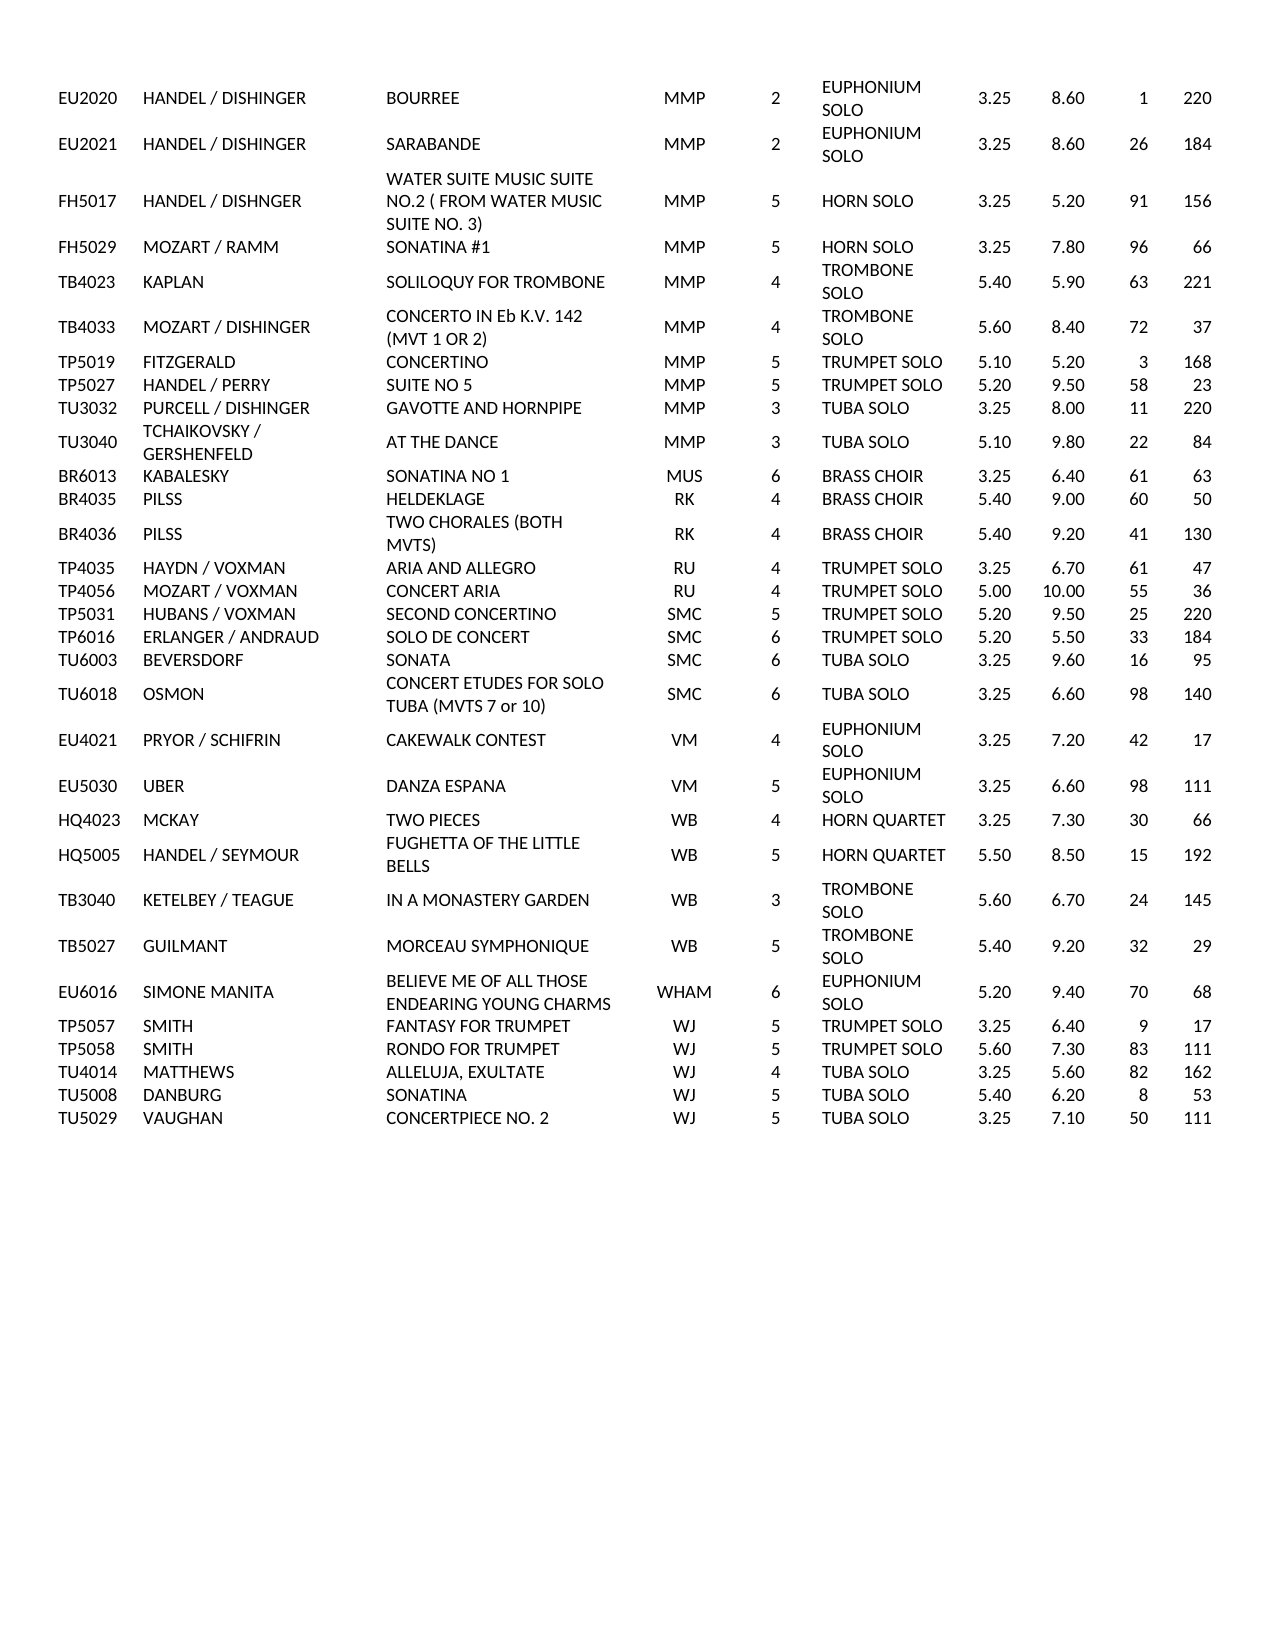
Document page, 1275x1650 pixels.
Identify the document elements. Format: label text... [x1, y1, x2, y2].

table_cell TRUMPET SOLO [811, 556, 966, 579]
table_cell EU4021 [47, 717, 132, 762]
table_cell 41 [1096, 510, 1159, 556]
table_cell TU5008 [47, 1083, 132, 1106]
table_cell SMC [628, 625, 741, 648]
table_cell PILSS [132, 510, 375, 556]
table_cell GAVOTTE AND HORNPIPE [375, 396, 628, 419]
table_cell WJ [628, 1038, 741, 1060]
table_cell WJ [628, 1106, 741, 1129]
table_cell TROMBONE SOLO [811, 877, 966, 923]
table_cell WJ [628, 1015, 741, 1037]
table_cell 6 [741, 648, 811, 671]
table_cell FITZGERALD [132, 350, 375, 373]
table_cell HANDEL / DISHINGER [132, 121, 375, 167]
table_cell TUBA SOLO [811, 671, 966, 717]
table_cell 5 [741, 350, 811, 373]
table_cell 5.60 [1022, 1060, 1096, 1083]
table_cell 61 [1096, 465, 1159, 487]
table_cell 220 [1159, 396, 1223, 419]
table_cell WHAM [628, 969, 741, 1014]
table_cell MOZART / DISHINGER [132, 304, 375, 350]
table_cell 23 [1159, 373, 1223, 396]
table_cell 4 [741, 556, 811, 579]
table_cell WB [628, 808, 741, 831]
table_cell 221 [1159, 258, 1223, 304]
table_cell CONCERT ARIA [375, 579, 628, 602]
table_cell TU6003 [47, 648, 132, 671]
table_cell WJ [628, 1060, 741, 1083]
table_cell 4 [741, 579, 811, 602]
table_cell 4 [741, 1060, 811, 1083]
table_cell 8.60 [1022, 75, 1096, 121]
table_cell 66 [1159, 808, 1223, 831]
table_cell BRASS CHOIR [811, 488, 966, 510]
table_cell ARIA AND ALLEGRO [375, 556, 628, 579]
table_cell GUILMANT [132, 923, 375, 969]
table_cell EUPHONIUM SOLO [811, 969, 966, 1014]
table_cell 9.50 [1022, 373, 1096, 396]
table_cell 29 [1159, 923, 1223, 969]
table_cell 82 [1096, 1060, 1159, 1083]
table_cell TRUMPET SOLO [811, 1015, 966, 1037]
table_cell 5 [741, 602, 811, 625]
table_cell 3.25 [966, 808, 1022, 831]
table_cell EUPHONIUM SOLO [811, 763, 966, 808]
table_cell TB3040 [47, 877, 132, 923]
table_cell 6 [741, 625, 811, 648]
table_cell 9 [1096, 1015, 1159, 1037]
table_cell TROMBONE SOLO [811, 258, 966, 304]
table_cell 3.25 [966, 465, 1022, 487]
table_cell TP4035 [47, 556, 132, 579]
table_cell 70 [1096, 969, 1159, 1014]
table_cell DANZA ESPANA [375, 763, 628, 808]
table_cell 5.40 [966, 510, 1022, 556]
table_cell 5.40 [966, 1083, 1022, 1106]
table_cell BOURREE [375, 75, 628, 121]
table_cell BEVERSDORF [132, 648, 375, 671]
table_cell 5.20 [966, 625, 1022, 648]
table_cell SIMONE MANITA [132, 969, 375, 1014]
table_cell TRUMPET SOLO [811, 602, 966, 625]
table_cell 168 [1159, 350, 1223, 373]
table_cell EUPHONIUM SOLO [811, 717, 966, 762]
table_cell 9.20 [1022, 923, 1096, 969]
table_cell FH5029 [47, 235, 132, 258]
table_cell 3.25 [966, 763, 1022, 808]
table_cell FUGHETTA OF THE LITTLE BELLS [375, 831, 628, 877]
table_cell WATER SUITE MUSIC SUITE NO.2 ( FROM WATER MUSIC SUITE NO. 3) [375, 167, 628, 235]
table_cell 32 [1096, 923, 1159, 969]
table_cell 3.25 [966, 648, 1022, 671]
table_cell 5.10 [966, 350, 1022, 373]
table_cell SMC [628, 602, 741, 625]
table_cell TRUMPET SOLO [811, 1038, 966, 1060]
table_cell 184 [1159, 625, 1223, 648]
table_cell 8 [1096, 1083, 1159, 1106]
table_cell HQ4023 [47, 808, 132, 831]
table_cell 96 [1096, 235, 1159, 258]
table_cell 4 [741, 717, 811, 762]
table_cell 22 [1096, 419, 1159, 464]
table_cell 111 [1159, 763, 1223, 808]
table_cell HAYDN / VOXMAN [132, 556, 375, 579]
table_cell TROMBONE SOLO [811, 304, 966, 350]
table_cell RK [628, 510, 741, 556]
table_cell 130 [1159, 510, 1223, 556]
table_cell MMP [628, 75, 741, 121]
table_cell MATTHEWS [132, 1060, 375, 1083]
table_cell MMP [628, 373, 741, 396]
table_cell ALLELUJA, EXULTATE [375, 1060, 628, 1083]
table_cell RU [628, 579, 741, 602]
table_cell 33 [1096, 625, 1159, 648]
table_cell KABALESKY [132, 465, 375, 487]
table_cell 3.25 [966, 1106, 1022, 1129]
table_cell BR4035 [47, 488, 132, 510]
table_cell 3.25 [966, 671, 1022, 717]
table_cell 4 [741, 808, 811, 831]
table_cell TP5019 [47, 350, 132, 373]
table_cell 3.25 [966, 1015, 1022, 1037]
table_cell TRUMPET SOLO [811, 373, 966, 396]
table_cell 192 [1159, 831, 1223, 877]
table_cell 6 [741, 969, 811, 1014]
table_cell 6.70 [1022, 556, 1096, 579]
table_cell BR4036 [47, 510, 132, 556]
table_cell BELIEVE ME OF ALL THOSE ENDEARING YOUNG CHARMS [375, 969, 628, 1014]
table_cell TP5057 [47, 1015, 132, 1037]
table_cell 6.60 [1022, 763, 1096, 808]
table_cell 4 [741, 258, 811, 304]
table_cell HQ5005 [47, 831, 132, 877]
table_cell VAUGHAN [132, 1106, 375, 1129]
table_cell 17 [1159, 1015, 1223, 1037]
table_cell TB4033 [47, 304, 132, 350]
table_cell HELDEKLAGE [375, 488, 628, 510]
table_cell 3.25 [966, 167, 1022, 235]
table_cell 5.60 [966, 877, 1022, 923]
table_cell CONCERT ETUDES FOR SOLO TUBA (MVTS 7 or 10) [375, 671, 628, 717]
table_cell TUBA SOLO [811, 1083, 966, 1106]
table_cell 4 [741, 304, 811, 350]
table_cell HORN SOLO [811, 167, 966, 235]
table_cell 6.70 [1022, 877, 1096, 923]
table_cell 7.20 [1022, 717, 1096, 762]
table_cell MMP [628, 304, 741, 350]
table_cell 3.25 [966, 1060, 1022, 1083]
table_cell CONCERTPIECE NO. 2 [375, 1106, 628, 1129]
table_cell 162 [1159, 1060, 1223, 1083]
table_cell RK [628, 488, 741, 510]
table_cell 5.20 [966, 602, 1022, 625]
table_cell TRUMPET SOLO [811, 579, 966, 602]
table_cell 63 [1096, 258, 1159, 304]
table_cell KAPLAN [132, 258, 375, 304]
table_cell 98 [1096, 763, 1159, 808]
table_cell WB [628, 877, 741, 923]
table_cell 6 [741, 671, 811, 717]
table_cell 42 [1096, 717, 1159, 762]
table_cell 5 [741, 763, 811, 808]
table_cell TP6016 [47, 625, 132, 648]
table_cell BRASS CHOIR [811, 465, 966, 487]
table_cell TUBA SOLO [811, 396, 966, 419]
table_cell KETELBEY / TEAGUE [132, 877, 375, 923]
table_cell 3.25 [966, 235, 1022, 258]
table_cell 9.40 [1022, 969, 1096, 1014]
table_cell 5 [741, 1106, 811, 1129]
table_cell SONATA [375, 648, 628, 671]
table_cell RONDO FOR TRUMPET [375, 1038, 628, 1060]
table_cell MMP [628, 258, 741, 304]
table_cell SUITE NO 5 [375, 373, 628, 396]
table_cell 5.20 [1022, 167, 1096, 235]
table_cell TRUMPET SOLO [811, 350, 966, 373]
table_cell TU3040 [47, 419, 132, 464]
table_cell HANDEL / PERRY [132, 373, 375, 396]
table_cell SMITH [132, 1015, 375, 1037]
table_cell 3.25 [966, 396, 1022, 419]
table_cell OSMON [132, 671, 375, 717]
table_cell 3 [741, 396, 811, 419]
table_cell UBER [132, 763, 375, 808]
table_cell TP4056 [47, 579, 132, 602]
table_cell 3 [1096, 350, 1159, 373]
table_cell 2 [741, 75, 811, 121]
table_cell SOLO DE CONCERT [375, 625, 628, 648]
table_cell 7.80 [1022, 235, 1096, 258]
table_cell 61 [1096, 556, 1159, 579]
table_cell 4 [741, 488, 811, 510]
table_cell 24 [1096, 877, 1159, 923]
table_cell 7.10 [1022, 1106, 1096, 1129]
table_cell 10.00 [1022, 579, 1096, 602]
table_cell TU3032 [47, 396, 132, 419]
table_cell 11 [1096, 396, 1159, 419]
table_cell 3.25 [966, 75, 1022, 121]
table_cell TB4023 [47, 258, 132, 304]
table_cell 184 [1159, 121, 1223, 167]
table_cell TWO CHORALES (BOTH MVTS) [375, 510, 628, 556]
table_cell 47 [1159, 556, 1223, 579]
table_cell 53 [1159, 1083, 1223, 1106]
table_cell 5.00 [966, 579, 1022, 602]
table_cell VM [628, 717, 741, 762]
table_cell TB5027 [47, 923, 132, 969]
table_cell 16 [1096, 648, 1159, 671]
table_cell BR6013 [47, 465, 132, 487]
table_cell 7.30 [1022, 808, 1096, 831]
table_cell 60 [1096, 488, 1159, 510]
table_cell HORN QUARTET [811, 808, 966, 831]
table_cell 9.80 [1022, 419, 1096, 464]
table_cell 220 [1159, 602, 1223, 625]
table_cell 5.50 [1022, 625, 1096, 648]
table_cell 55 [1096, 579, 1159, 602]
table_cell 8.00 [1022, 396, 1096, 419]
table_cell EU2021 [47, 121, 132, 167]
table_cell HANDEL / DISHINGER [132, 75, 375, 121]
table_cell 5.90 [1022, 258, 1096, 304]
table_cell 2 [741, 121, 811, 167]
table_cell TWO PIECES [375, 808, 628, 831]
table_cell 5 [741, 923, 811, 969]
table_cell 5.60 [966, 1038, 1022, 1060]
table_cell MOZART / RAMM [132, 235, 375, 258]
table_cell 5.40 [966, 488, 1022, 510]
table_cell TRUMPET SOLO [811, 625, 966, 648]
table_cell MMP [628, 396, 741, 419]
table_cell 6.40 [1022, 465, 1096, 487]
table_cell SOLILOQUY FOR TROMBONE [375, 258, 628, 304]
table_cell SMC [628, 671, 741, 717]
table_cell MUS [628, 465, 741, 487]
table_cell 9.20 [1022, 510, 1096, 556]
table_cell 8.40 [1022, 304, 1096, 350]
table_cell EUPHONIUM SOLO [811, 121, 966, 167]
table_cell 84 [1159, 419, 1223, 464]
table_cell 140 [1159, 671, 1223, 717]
table_cell 9.50 [1022, 602, 1096, 625]
table_cell FH5017 [47, 167, 132, 235]
table_cell 8.50 [1022, 831, 1096, 877]
table_cell MMP [628, 235, 741, 258]
table_cell MCKAY [132, 808, 375, 831]
table_cell 63 [1159, 465, 1223, 487]
table_cell 5.40 [966, 258, 1022, 304]
table_cell 111 [1159, 1038, 1223, 1060]
table_cell 26 [1096, 121, 1159, 167]
table_cell 5.20 [1022, 350, 1096, 373]
table_cell 9.00 [1022, 488, 1096, 510]
table_cell 15 [1096, 831, 1159, 877]
table_cell TUBA SOLO [811, 1060, 966, 1083]
table_cell 5 [741, 1083, 811, 1106]
table_cell TP5027 [47, 373, 132, 396]
table_cell MMP [628, 350, 741, 373]
table_cell 3.25 [966, 556, 1022, 579]
table_cell EU2020 [47, 75, 132, 121]
table_cell WB [628, 831, 741, 877]
table_cell BRASS CHOIR [811, 510, 966, 556]
table_cell 68 [1159, 969, 1223, 1014]
table_cell 3 [741, 877, 811, 923]
table_cell 37 [1159, 304, 1223, 350]
table_cell 156 [1159, 167, 1223, 235]
table_cell 8.60 [1022, 121, 1096, 167]
table_cell SONATINA [375, 1083, 628, 1106]
table_cell EU5030 [47, 763, 132, 808]
table_cell HORN SOLO [811, 235, 966, 258]
table_cell EU6016 [47, 969, 132, 1014]
table_cell TUBA SOLO [811, 648, 966, 671]
table_cell 145 [1159, 877, 1223, 923]
table_cell 5 [741, 235, 811, 258]
table_cell TUBA SOLO [811, 1106, 966, 1129]
table_cell PRYOR / SCHIFRIN [132, 717, 375, 762]
table_cell 17 [1159, 717, 1223, 762]
table_cell TUBA SOLO [811, 419, 966, 464]
table_cell HANDEL / DISHNGER [132, 167, 375, 235]
table_cell RU [628, 556, 741, 579]
table_cell WB [628, 923, 741, 969]
table_cell TU4014 [47, 1060, 132, 1083]
table_cell 5 [741, 831, 811, 877]
table_cell CONCERTO IN Eb K.V. 142 (MVT 1 OR 2) [375, 304, 628, 350]
table_cell TCHAIKOVSKY / GERSHENFELD [132, 419, 375, 464]
table_cell ERLANGER / ANDRAUD [132, 625, 375, 648]
table_cell 5 [741, 1038, 811, 1060]
table_cell 95 [1159, 648, 1223, 671]
table_cell 5.10 [966, 419, 1022, 464]
table_cell PILSS [132, 488, 375, 510]
table_cell 3.25 [966, 717, 1022, 762]
table_cell 36 [1159, 579, 1223, 602]
table_cell 111 [1159, 1106, 1223, 1129]
table_cell HORN QUARTET [811, 831, 966, 877]
table_cell 58 [1096, 373, 1159, 396]
table_cell SONATINA NO 1 [375, 465, 628, 487]
table_cell TU6018 [47, 671, 132, 717]
table_cell 98 [1096, 671, 1159, 717]
table_cell SONATINA #1 [375, 235, 628, 258]
table_cell 220 [1159, 75, 1223, 121]
table_cell SMC [628, 648, 741, 671]
table_cell 5 [741, 373, 811, 396]
table_cell AT THE DANCE [375, 419, 628, 464]
table_cell 5 [741, 1015, 811, 1037]
table_cell SARABANDE [375, 121, 628, 167]
table_cell 5.60 [966, 304, 1022, 350]
table_cell 5.40 [966, 923, 1022, 969]
table_cell MMP [628, 419, 741, 464]
table_cell TP5031 [47, 602, 132, 625]
table_cell 83 [1096, 1038, 1159, 1060]
table_cell 30 [1096, 808, 1159, 831]
table_cell 5.20 [966, 969, 1022, 1014]
table_cell 9.60 [1022, 648, 1096, 671]
table_cell 50 [1159, 488, 1223, 510]
table_cell 4 [741, 510, 811, 556]
table_cell TU5029 [47, 1106, 132, 1129]
table_cell 3.25 [966, 121, 1022, 167]
table_cell CONCERTINO [375, 350, 628, 373]
table_cell PURCELL / DISHINGER [132, 396, 375, 419]
table_cell 25 [1096, 602, 1159, 625]
table_cell EUPHONIUM SOLO [811, 75, 966, 121]
table_cell 6.40 [1022, 1015, 1096, 1037]
table_cell WJ [628, 1083, 741, 1106]
table_cell 66 [1159, 235, 1223, 258]
table_cell HANDEL / SEYMOUR [132, 831, 375, 877]
table_cell MOZART / VOXMAN [132, 579, 375, 602]
table_cell MORCEAU SYMPHONIQUE [375, 923, 628, 969]
table_cell 5.50 [966, 831, 1022, 877]
table_cell DANBURG [132, 1083, 375, 1106]
table_cell MMP [628, 121, 741, 167]
table_cell 1 [1096, 75, 1159, 121]
table_cell 6.20 [1022, 1083, 1096, 1106]
table_cell 3 [741, 419, 811, 464]
table_cell 5 [741, 167, 811, 235]
table_cell CAKEWALK CONTEST [375, 717, 628, 762]
table_cell IN A MONASTERY GARDEN [375, 877, 628, 923]
table_cell SECOND CONCERTINO [375, 602, 628, 625]
table_cell 6.60 [1022, 671, 1096, 717]
table_cell 72 [1096, 304, 1159, 350]
table_cell MMP [628, 167, 741, 235]
table_cell VM [628, 763, 741, 808]
table_cell TROMBONE SOLO [811, 923, 966, 969]
table_cell 5.20 [966, 373, 1022, 396]
table_cell TP5058 [47, 1038, 132, 1060]
table_cell SMITH [132, 1038, 375, 1060]
table_cell HUBANS / VOXMAN [132, 602, 375, 625]
table_cell 7.30 [1022, 1038, 1096, 1060]
table_cell FANTASY FOR TRUMPET [375, 1015, 628, 1037]
table_cell 50 [1096, 1106, 1159, 1129]
table_cell 91 [1096, 167, 1159, 235]
table_cell 6 [741, 465, 811, 487]
